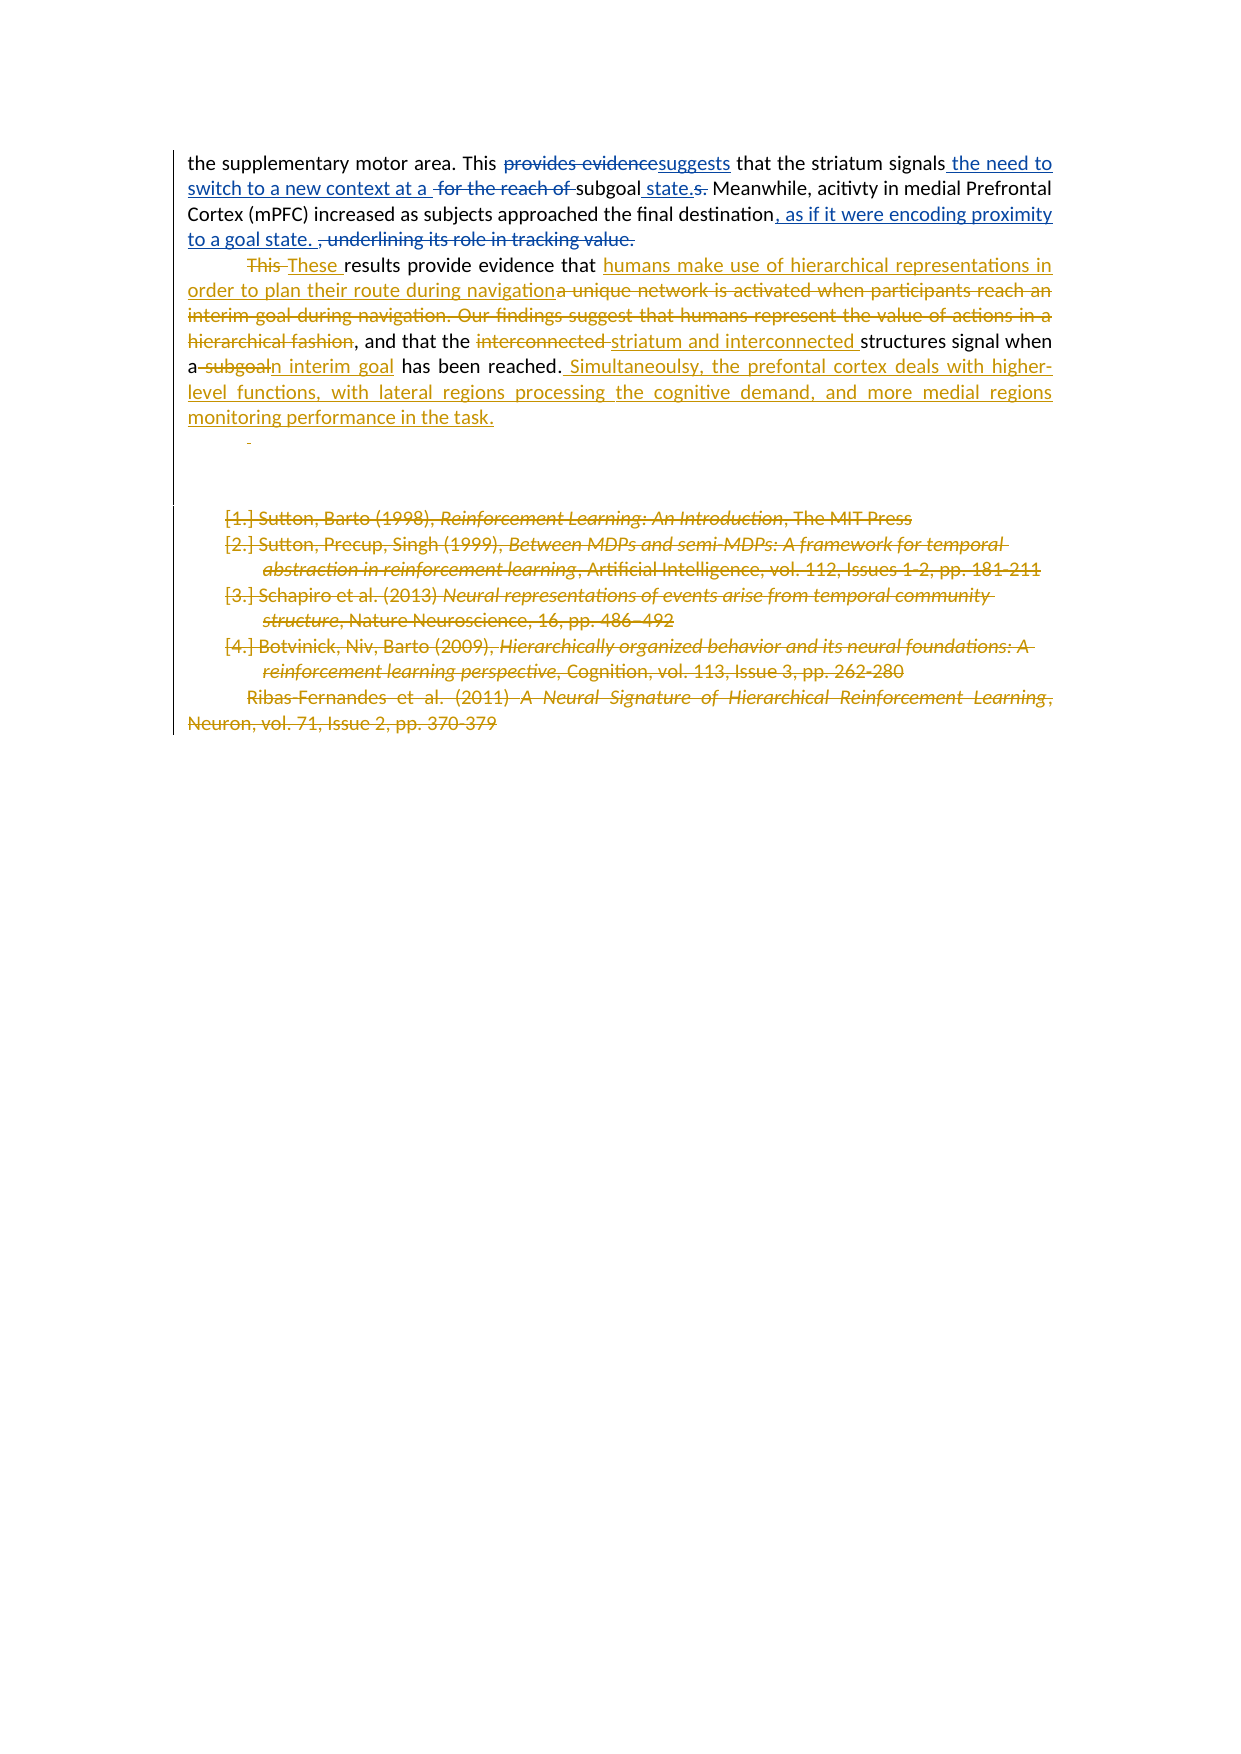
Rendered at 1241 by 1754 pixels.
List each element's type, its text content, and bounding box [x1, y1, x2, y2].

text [187, 150, 1053, 252]
list results provide evidence that , and that the structures signal when a has been reached. [187, 402, 1053, 430]
list results provide evidence that , and that the structures signal when a has been reached. [187, 252, 1053, 401]
